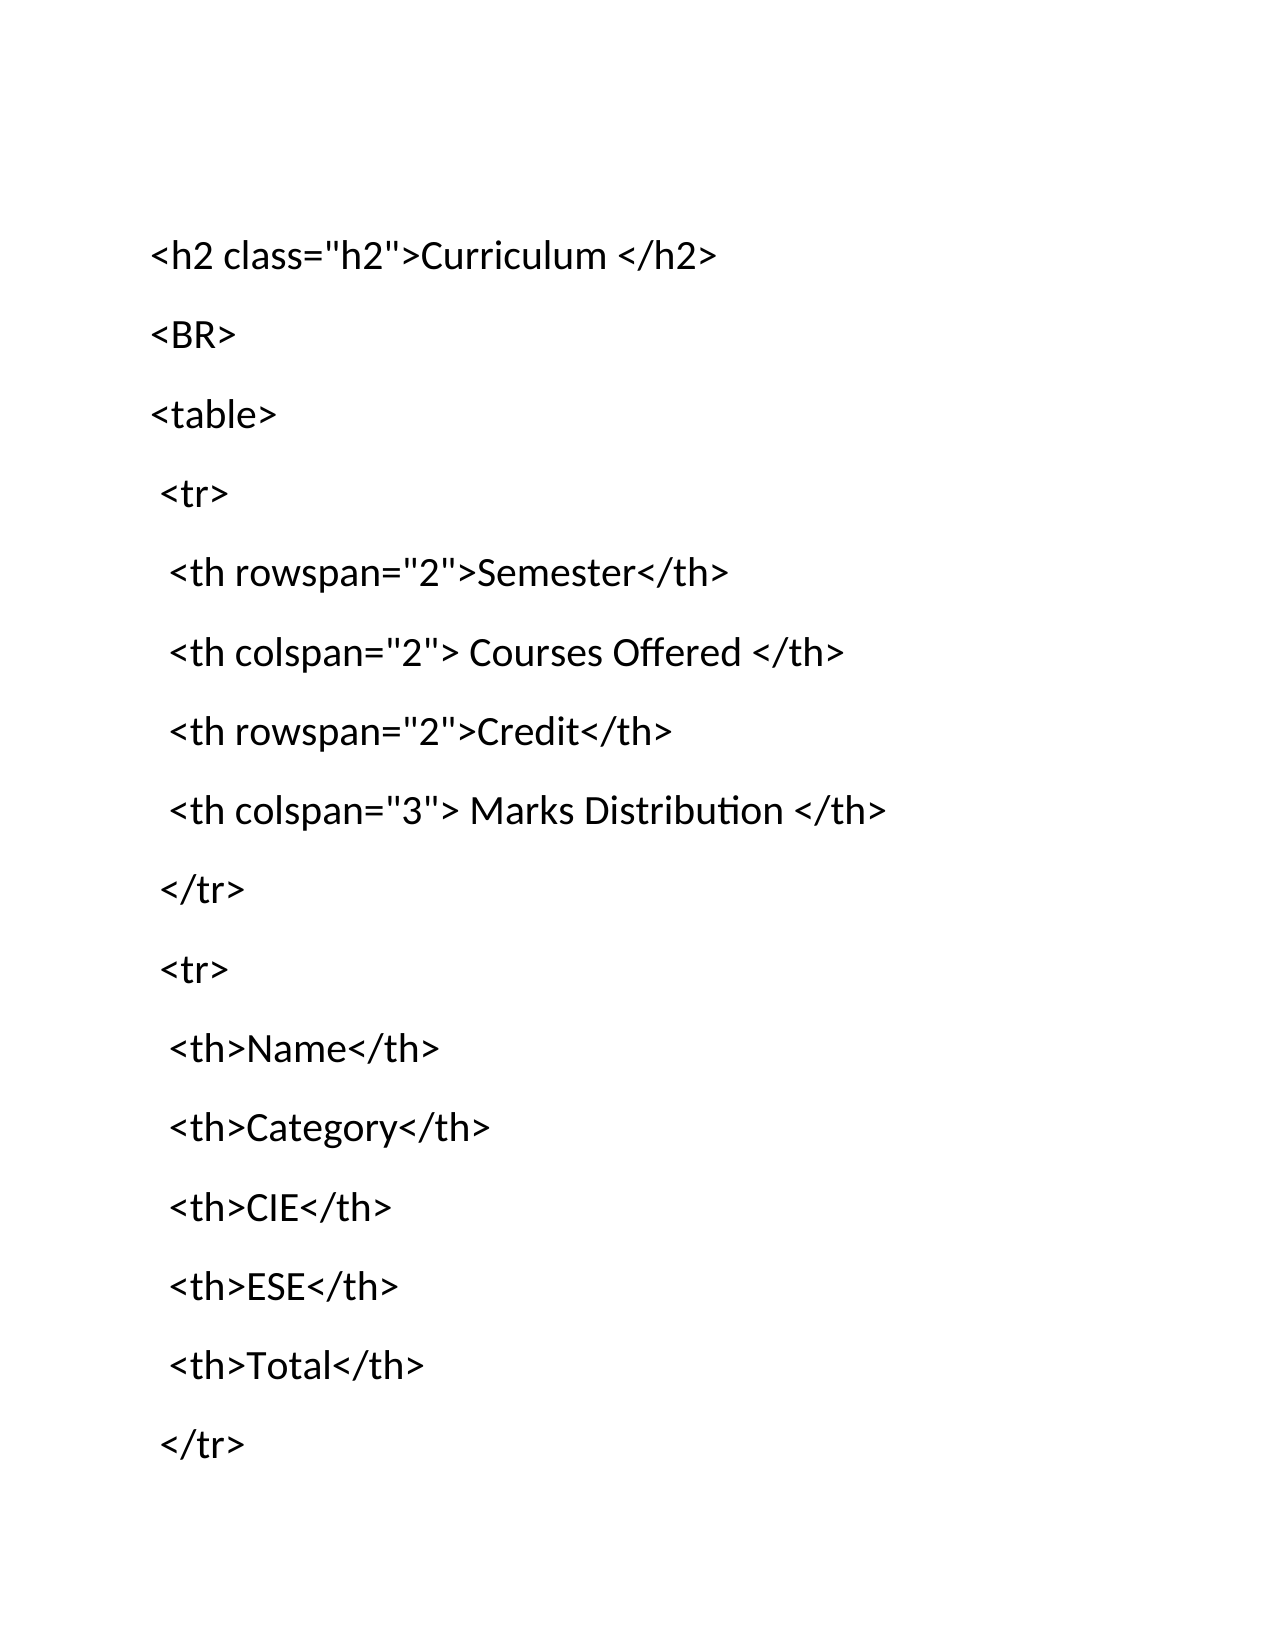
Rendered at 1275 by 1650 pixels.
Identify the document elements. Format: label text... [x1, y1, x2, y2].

text <th rowspan="2">Credit</th> [150, 705, 1125, 756]
text <th>Category</th> [150, 1101, 1125, 1152]
text </tr> [150, 863, 1125, 914]
text </tr> [150, 1418, 1125, 1469]
text <h2 class="h2">Curriculum </h2> [150, 229, 1125, 280]
text <th colspan="3"> Marks Distribution </th> [150, 784, 1125, 835]
text <th>Total</th> [150, 1339, 1125, 1390]
text <BR> [150, 308, 1125, 359]
text <tr> [150, 467, 1125, 518]
text <th rowspan="2">Semester</th> [150, 546, 1125, 597]
text <th>CIE</th> [150, 1181, 1125, 1231]
text <th>Name</th> [150, 1022, 1125, 1073]
text <tr> [150, 943, 1125, 993]
text <th>ESE</th> [150, 1260, 1125, 1311]
text <th colspan="2"> Courses Offered </th> [150, 626, 1125, 676]
text <table> [150, 388, 1125, 439]
